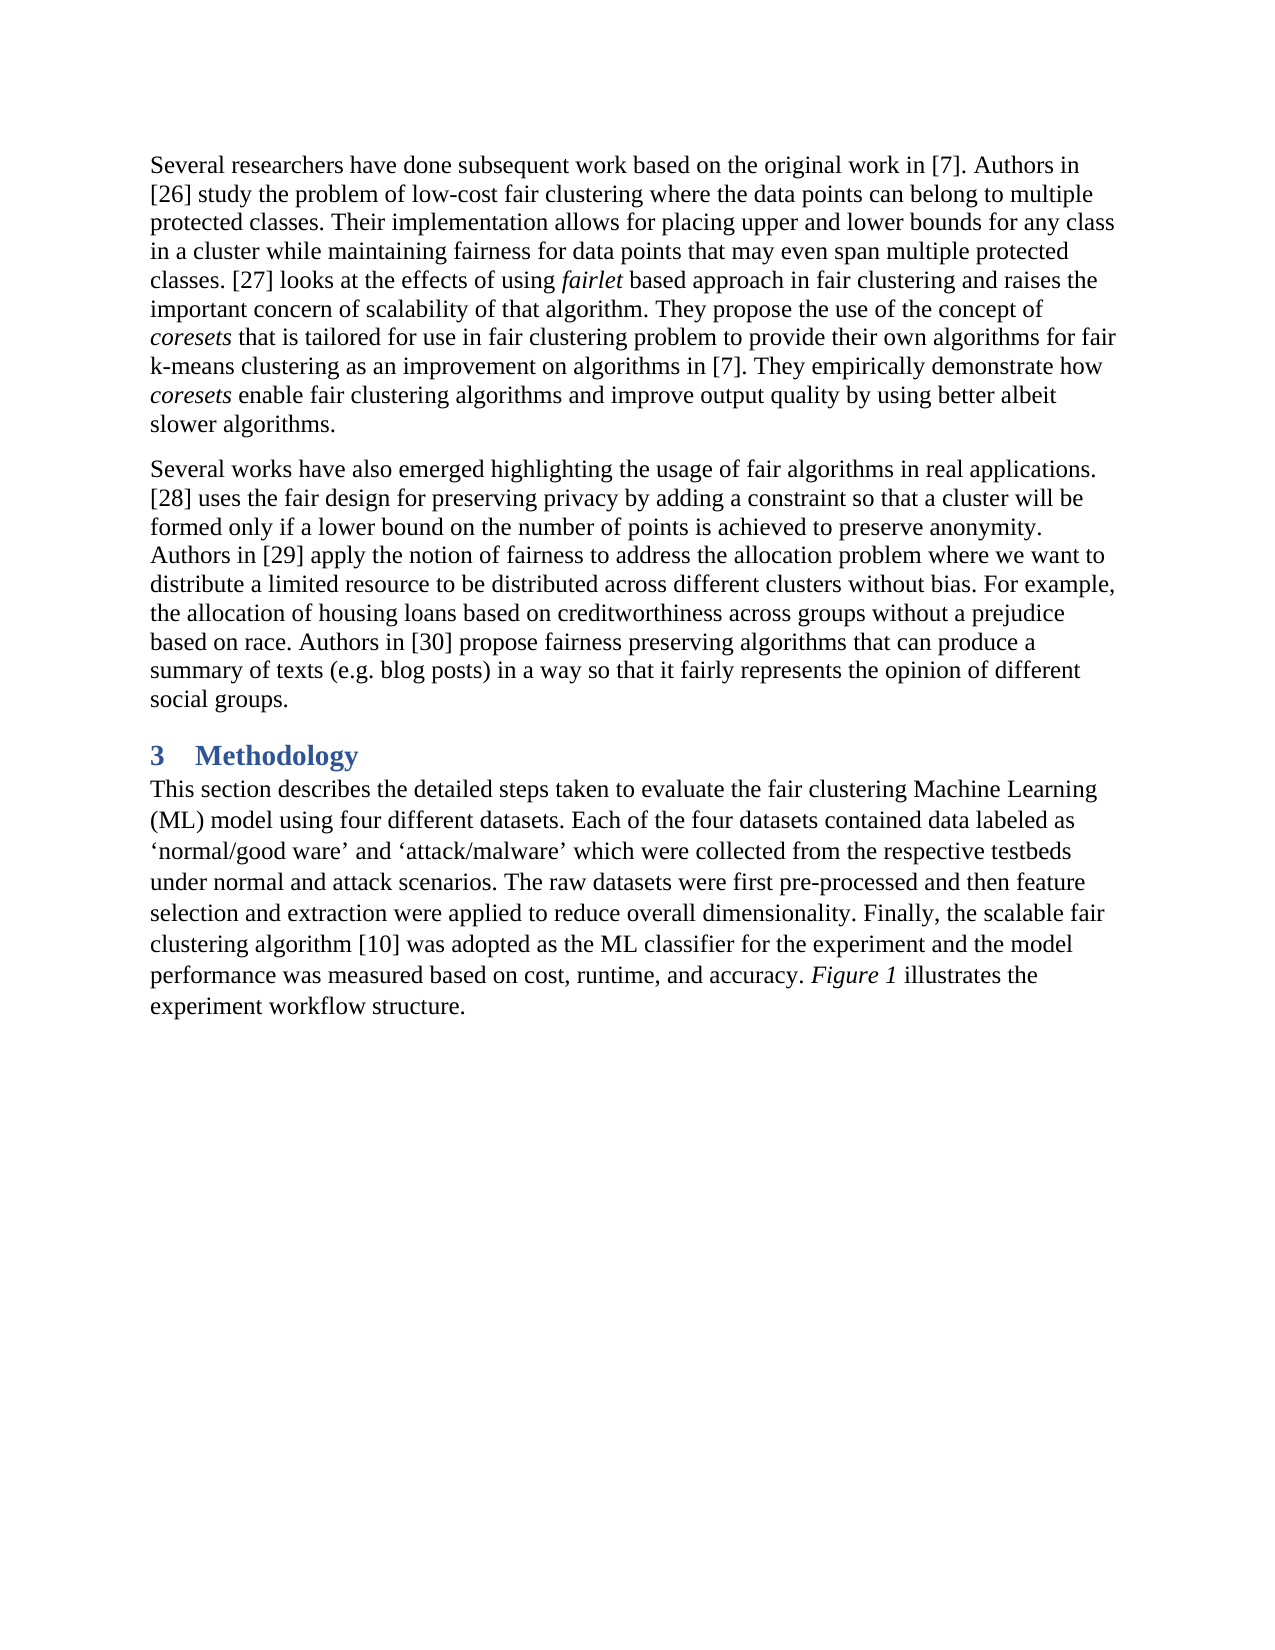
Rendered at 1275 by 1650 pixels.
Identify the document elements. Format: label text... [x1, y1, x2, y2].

text Several researchers have done subsequent work based on the original work in [7]. Authors in [26] study the problem of low-cost fair clustering where the data points can belong to multiple protected classes. Their implementation allows for placing upper and lower bounds for any class in a cluster while maintaining fairness for data points that may even span multiple protected classes. [27] looks at the effects of using fairlet based approach in fair clustering and raises the important concern of scalability of that algorithm. They propose the use of the concept of coresets that is tailored for use in fair clustering problem to provide their own algorithms for fair k-means clustering as an improvement on algorithms in [7]. They empirically demonstrate how coresets enable fair clustering algorithms and improve output quality by using better albeit slower algorithms. [150, 150, 1125, 437]
text This section describes the detailed steps taken to evaluate the fair clustering Machine Learning (ML) model using four different datasets. Each of the four datasets contained data labeled as ‘normal/good ware’ and ‘attack/malware’ which were collected from the respective testbeds under normal and attack scenarios. The raw datasets were first pre-processed and then feature selection and extraction were applied to reduce overall dimensionality. Finally, the scalable fair clustering algorithm [10] was adopted as the ML classifier for the experiment and the model performance was measured based on cost, runtime, and accuracy. Figure 1 illustrates the experiment workflow structure. [150, 774, 1125, 1020]
subtitle Methodology [150, 738, 1125, 771]
text Several works have also emerged highlighting the usage of fair algorithms in real applications. [28] uses the fair design for preserving privacy by adding a constraint so that a cluster will be formed only if a lower bound on the number of points is achieved to preserve anonymity. Authors in [29] apply the notion of fairness to address the allocation problem where we want to distribute a limited resource to be distributed across different clusters without bias. For example, the allocation of housing loans based on creditworthiness across groups without a prejudice based on race. Authors in [30] propose fairness preserving algorithms that can produce a summary of texts (e.g. blog posts) in a way so that it fairly represents the opinion of different social groups. [150, 454, 1125, 713]
